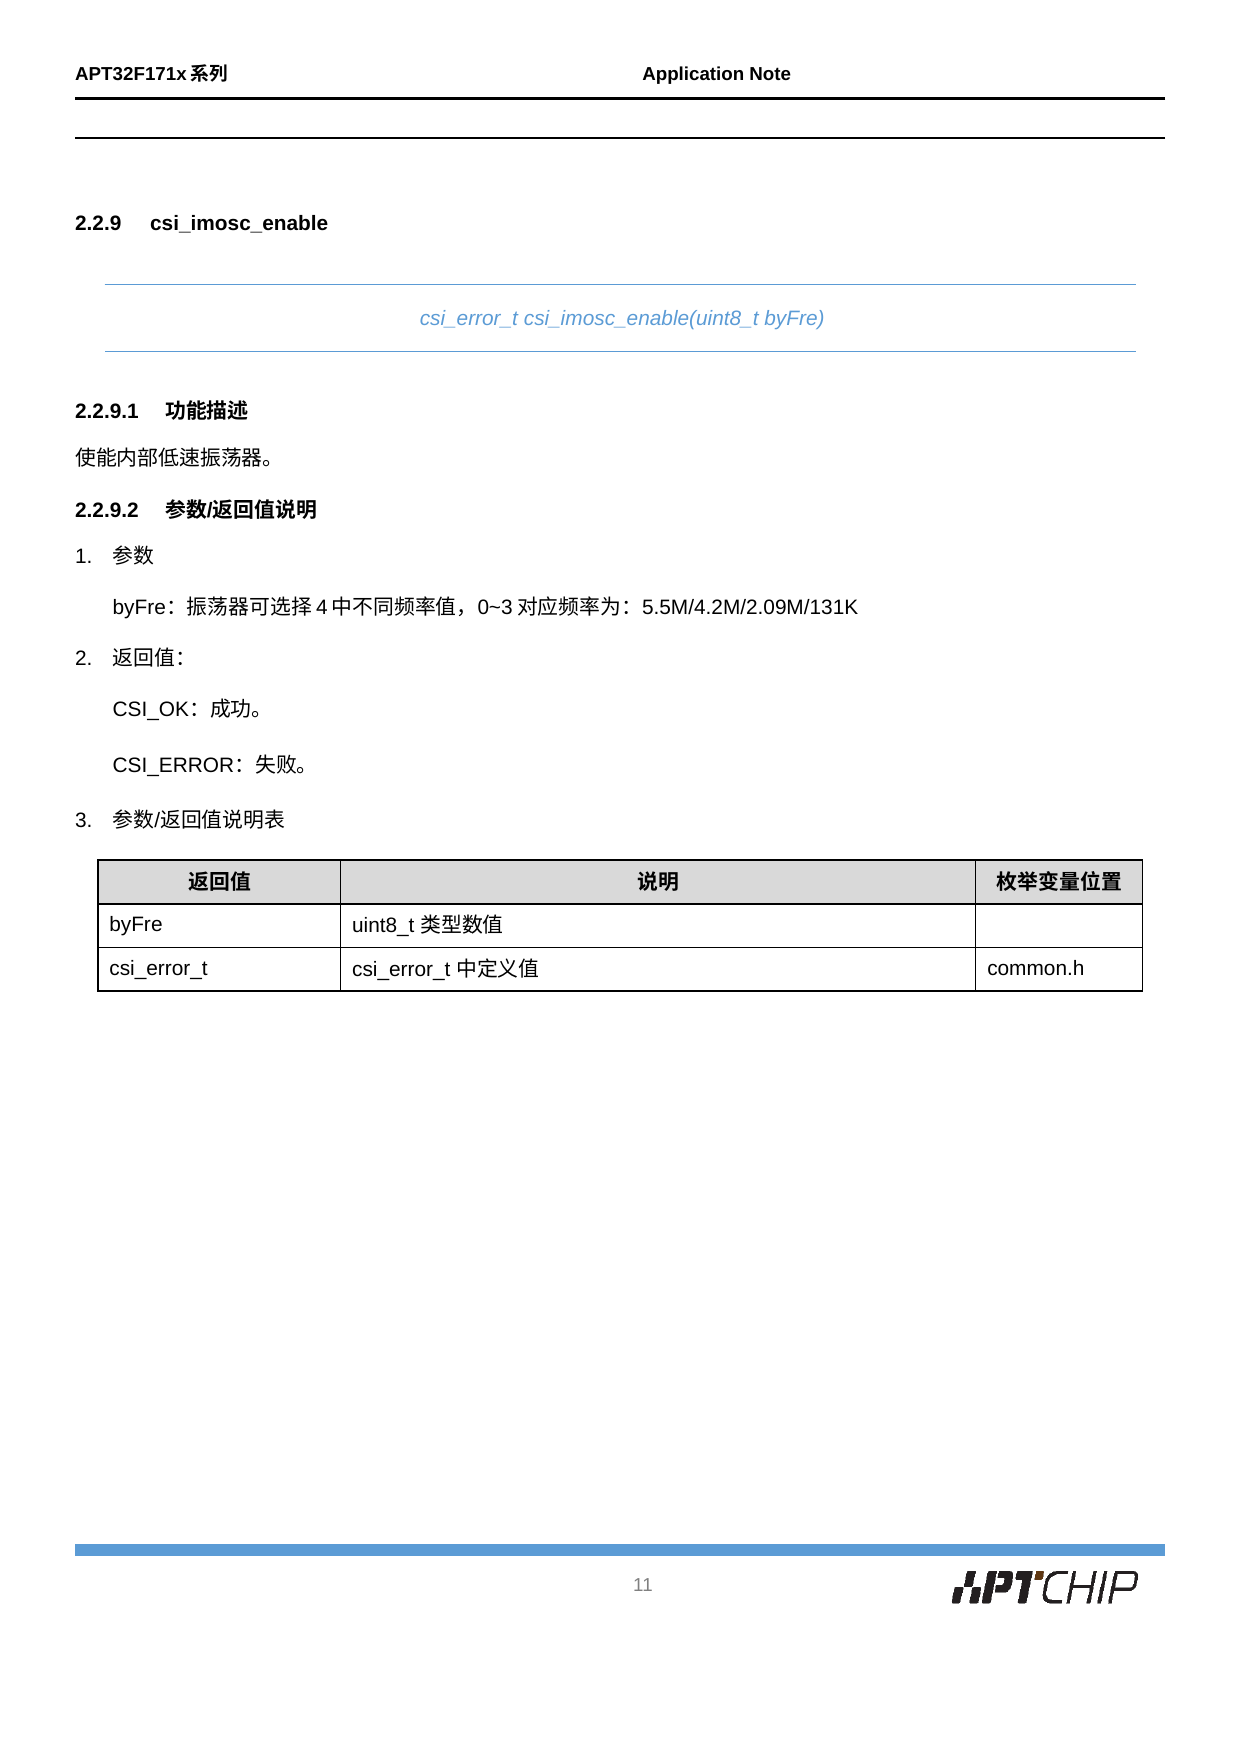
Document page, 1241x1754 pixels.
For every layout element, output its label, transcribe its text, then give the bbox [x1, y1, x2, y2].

list byFre：振荡器可选择4中不同频率值，0~3对应频率为：5.5M/4.2M/2.09M/131K [112, 591, 1165, 621]
text CSI_ERROR：失败。 [112, 748, 1165, 778]
text CSI_OK：成功。 [112, 693, 1165, 723]
table_cell csi_error_t [99, 948, 340, 990]
subtitle csi_imosc_enable [75, 211, 1165, 235]
text csi_error_t csi_imosc_enable(uint8_t byFre) [104, 285, 1136, 352]
table_cell common.h [976, 948, 1142, 990]
table_cell uint8_t 类型数值 [341, 905, 975, 947]
text 使能内部低速振荡器。 [75, 441, 1165, 471]
table_cell [976, 905, 1142, 947]
list 返回值： [75, 642, 1165, 672]
list 参数/返回值说明表 [75, 804, 1165, 834]
subtitle 功能描述 [75, 393, 1165, 426]
table_header 枚举变量位置 [976, 861, 1142, 903]
table_header 返回值 [99, 861, 340, 903]
table_cell csi_error_t 中定义值 [341, 948, 975, 990]
picture [950, 1567, 1139, 1606]
list 参数 [75, 539, 1165, 570]
table_header 说明 [341, 861, 975, 903]
subtitle 参数/返回值说明 [75, 492, 1165, 524]
table_cell byFre [99, 905, 340, 947]
